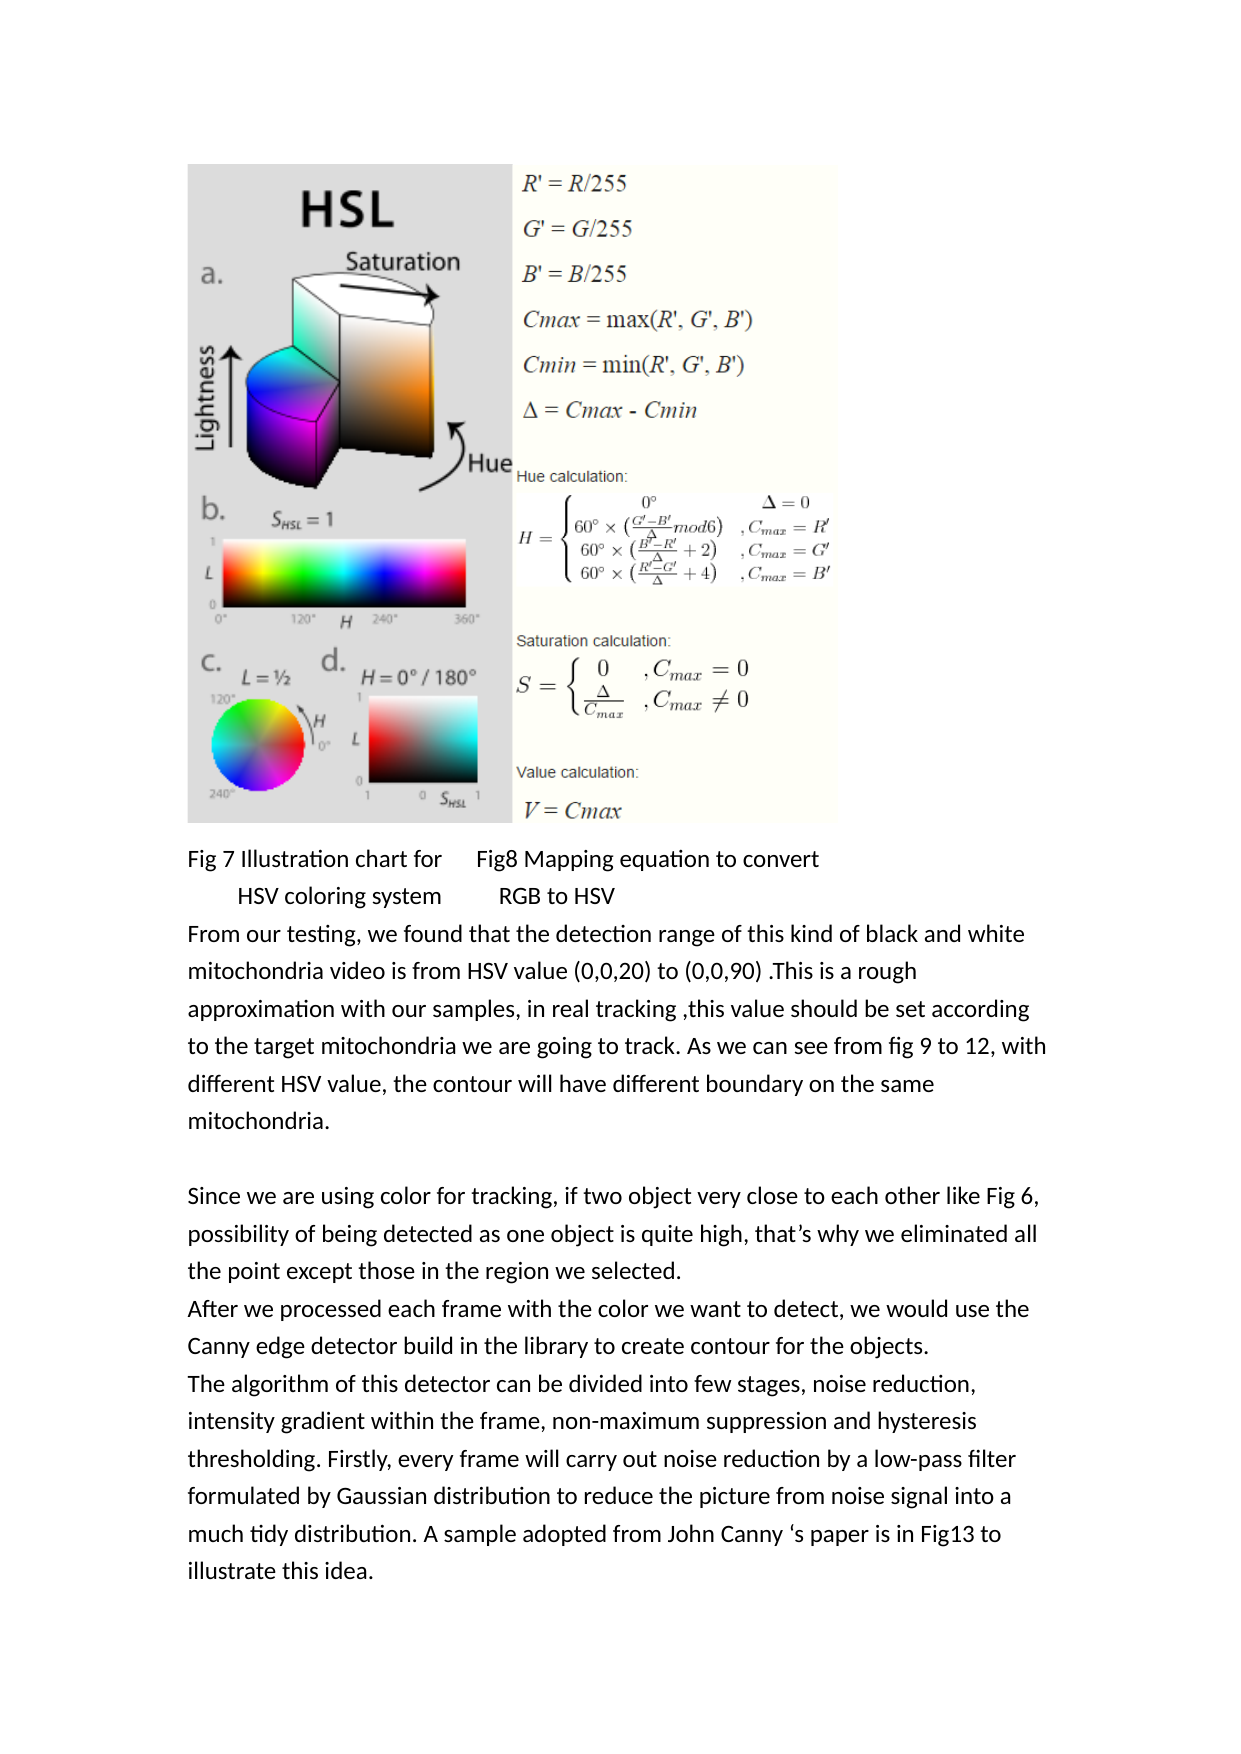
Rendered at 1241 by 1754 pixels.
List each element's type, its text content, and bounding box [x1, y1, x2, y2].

text Fig 7 Illustration chart for Fig8 Mapping equation to convert [187, 839, 1053, 877]
text After we processed each frame with the color we want to detect, we would use the Canny edge detector build in the library to create contour for the objects. [187, 1289, 1053, 1364]
text The algorithm of this detector can be divided into few stages, noise reduction, intensity gradient within the frame, non-maximum suppression and hysteresis thresholding. Firstly, every frame will carry out noise reduction by a low-pass filter formulated by Gaussian distribution to reduce the picture from noise signal into a much tidy distribution. A sample adopted from John Canny ‘s paper is in Fig13 to illustrate this idea. [187, 1364, 1053, 1589]
text Since we are using color for tracking, if two object very close to each other like Fig 6, possibility of being detected as one object is quite high, that’s why we eliminated all the point except those in the region we selected. [187, 1177, 1053, 1289]
text From our testing, we found that the detection range of this kind of black and white mitochondria video is from HSV value (0,0,20) to (0,0,90) .This is a rough approximation with our samples, in real tracking ,this value should be set according to the target mitochondria we are going to track. As we can see from fig 9 to 12, with different HSV value, the contour will have different boundary on the same mitochondria. [187, 914, 1053, 1139]
text HSV coloring system RGB to HSV [187, 877, 1053, 914]
picture [187, 164, 838, 823]
